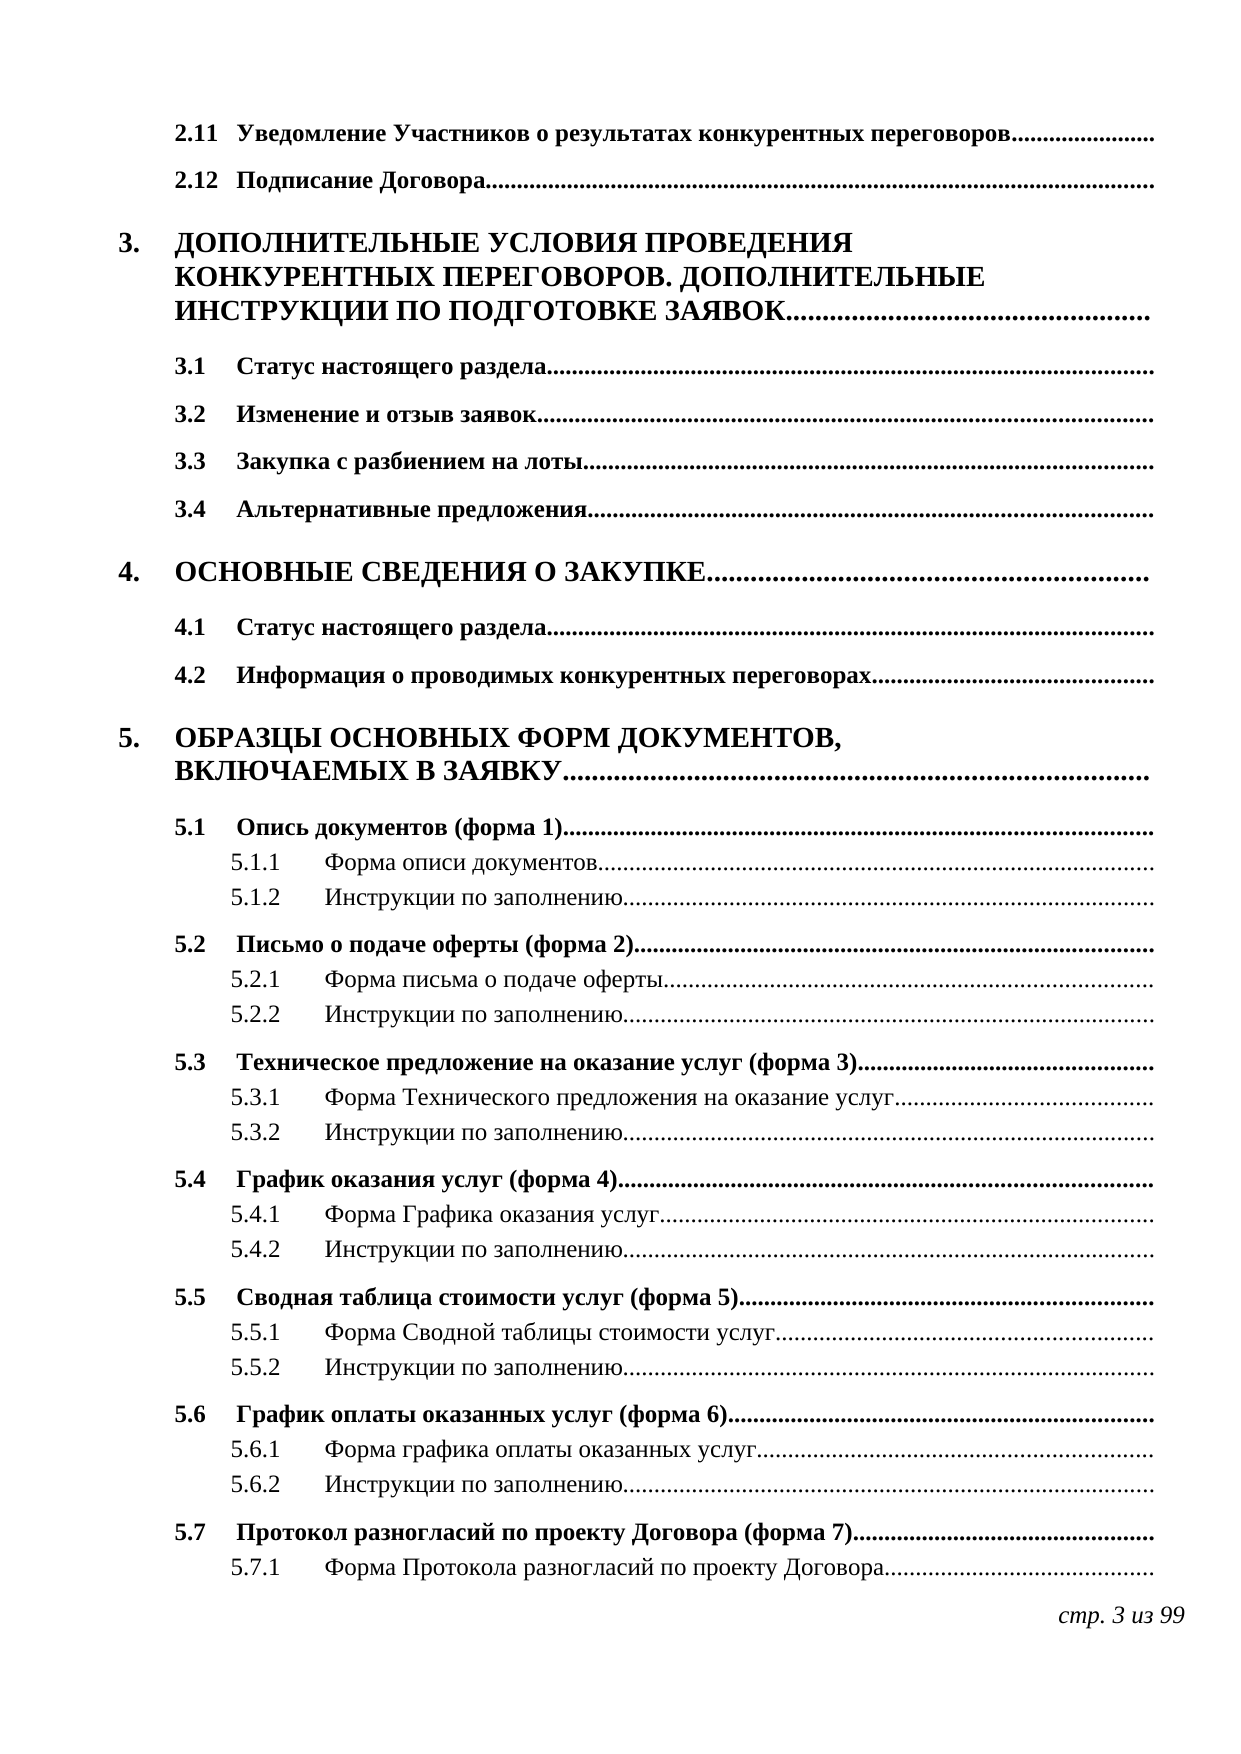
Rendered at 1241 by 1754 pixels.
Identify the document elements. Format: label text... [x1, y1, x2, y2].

text 5.1 Опись документов (форма 1) 48 [174, 812, 1093, 841]
text 4.1 Статус настоящего раздела 43 [174, 612, 1093, 641]
text 2.11 Уведомление Участников о результатах конкурентных переговоров 38 [174, 118, 1093, 147]
text 5.1.1 Форма описи документов 48 [230, 847, 1063, 876]
text 2.12 Подписание Договора 38 [174, 166, 1093, 194]
text 5.6.1 Форма графика оплаты оказанных услуг 59 [230, 1434, 1063, 1463]
text 5.5.1 Форма Сводной таблицы стоимости услуг 57 [230, 1317, 1063, 1346]
text 3.2 Изменение и отзыв заявок 40 [174, 399, 1093, 427]
text 5.3.1 Форма Технического предложения на оказание услуг 53 [230, 1082, 1063, 1111]
text 5.4.2 Инструкции по заполнению 56 [230, 1234, 1063, 1263]
text 3.3 Закупка с разбиением на лоты 40 [174, 446, 1093, 475]
text 5.4 График оказания услуг (форма 4) 55 [174, 1164, 1093, 1193]
text 5.7.1 Форма Протокола разногласий по проекту Договора 61 [230, 1552, 1063, 1581]
text 5.1.2 Инструкции по заполнению 49 [230, 882, 1063, 911]
text 3.4 Альтернативные предложения 41 [174, 494, 1093, 522]
text 5.6.2 Инструкции по заполнению 60 [230, 1469, 1063, 1498]
text 5.2 Письмо о подаче оферты (форма 2) 50 [174, 929, 1093, 958]
text 5.6 График оплаты оказанных услуг (форма 6) 59 [174, 1399, 1093, 1428]
text 5.2.2 Инструкции по заполнению 52 [230, 999, 1063, 1028]
text 5.3 Техническое предложение на оказание услуг (форма 3) 53 [174, 1047, 1093, 1076]
text 5.7 Протокол разногласий по проекту Договора (форма 7) 61 [174, 1517, 1093, 1546]
text 4.2 Информация о проводимых конкурентных переговорах 43 [174, 660, 1093, 688]
text 5.3.2 Инструкции по заполнению 54 [230, 1117, 1063, 1146]
text 5.5.2 Инструкции по заполнению 58 [230, 1352, 1063, 1381]
text 5. Образцы основных форм документов, включаемых в заявку 48 [118, 720, 1063, 787]
text 5.5 Сводная таблица стоимости услуг (форма 5) 57 [174, 1282, 1093, 1311]
text 5.2.1 Форма письма о подаче оферты 50 [230, 964, 1063, 993]
text 3. Дополнительные условия проведения конкурентных переговоров. Дополнительные инструкции по подготовке заявок 40 [118, 226, 1063, 326]
text 5.4.1 Форма Графика оказания услуг 55 [230, 1199, 1063, 1228]
text 4. ОСНОВНЫЕ СВЕДЕНИЯ О ЗАКУПКЕ 43 [118, 554, 1063, 587]
text 3.1 Статус настоящего раздела 40 [174, 351, 1093, 380]
